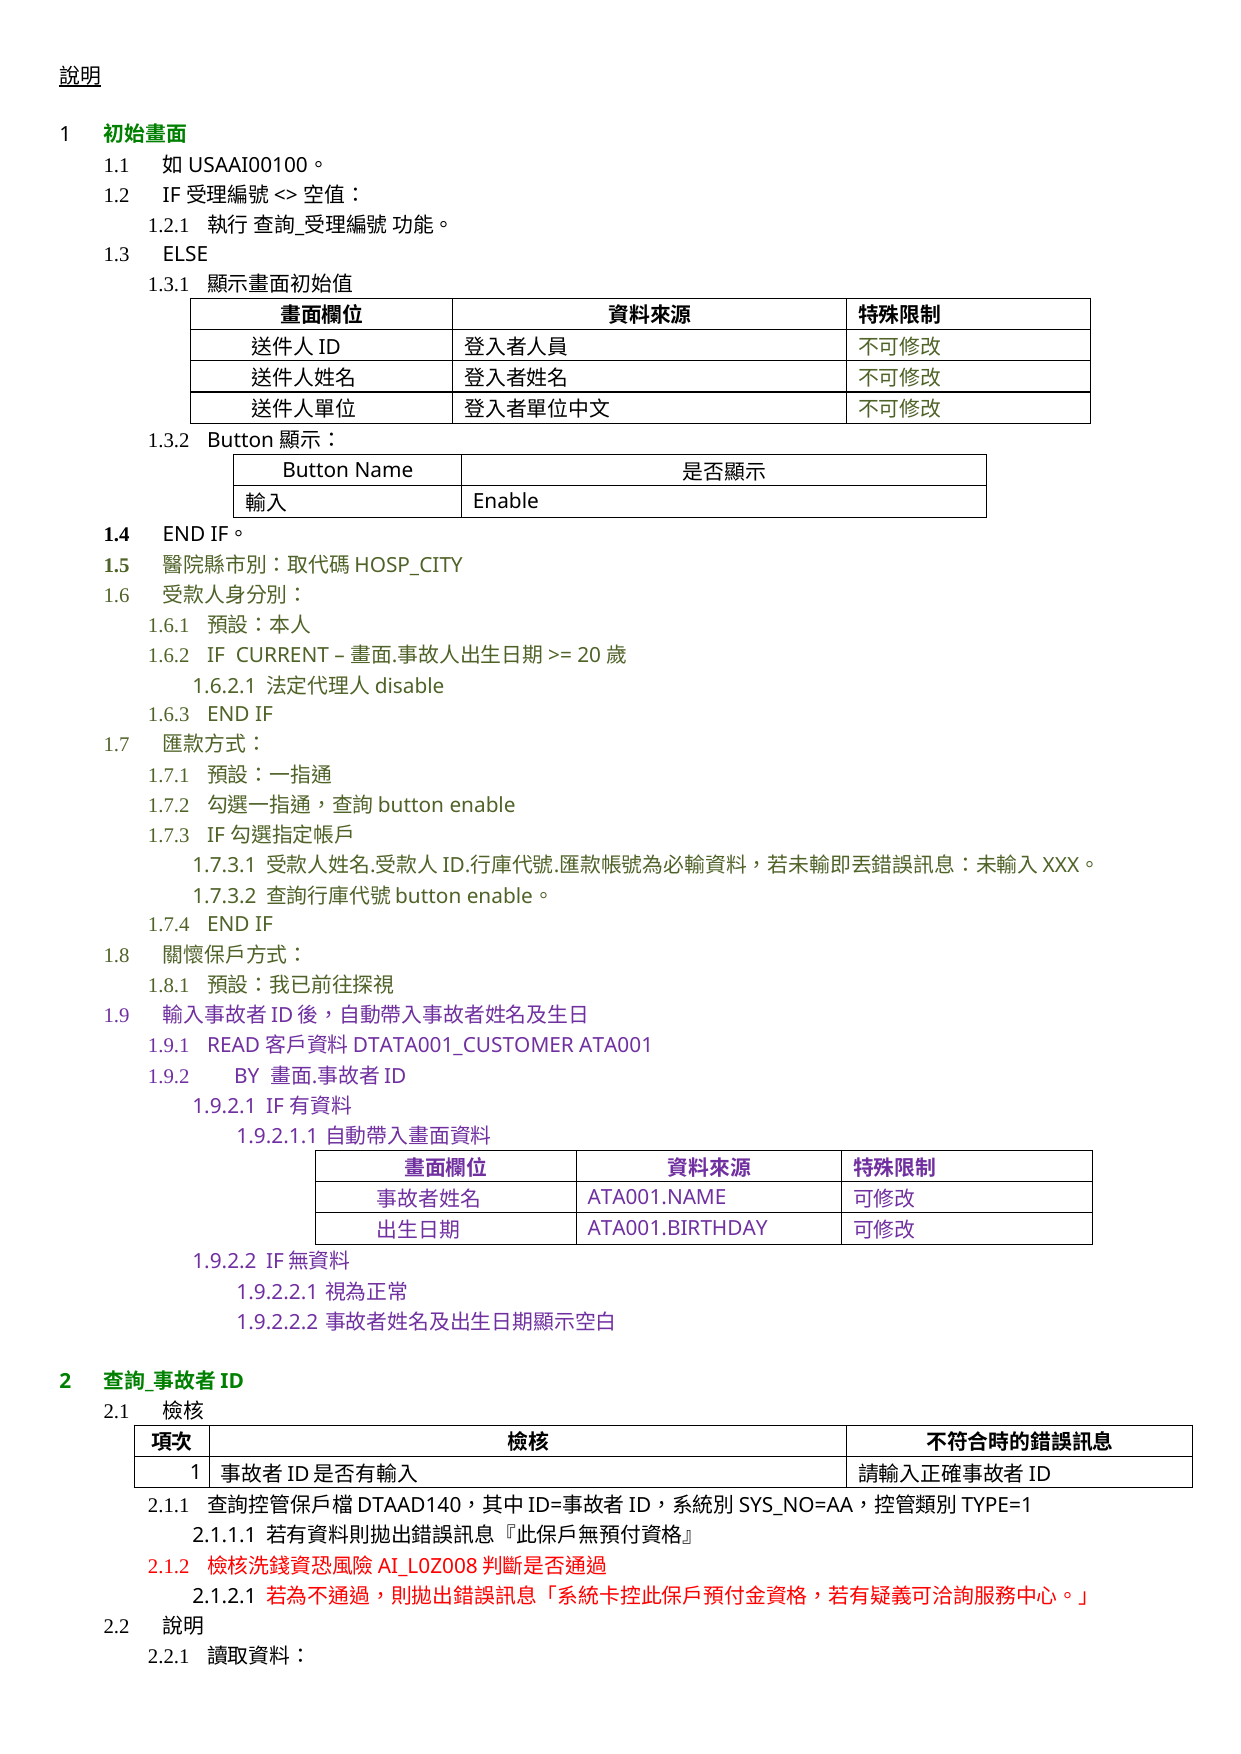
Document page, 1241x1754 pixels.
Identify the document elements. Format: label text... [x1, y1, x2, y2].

list 匯款方式： [103, 728, 1181, 758]
list 顯示畫面初始值 [148, 267, 1181, 298]
list 檢核洗錢資恐風險AI_L0Z008判斷是否通過 [148, 1549, 1181, 1579]
list IF CURRENT – 畫面.事故人出生日期 >= 20 歲 [148, 639, 1181, 669]
table_cell 不可修改 [847, 393, 1090, 423]
table_cell ATA001.NAME [577, 1182, 841, 1212]
list 受款人姓名.受款人ID.行庫代號.匯款帳號為必輸資料，若未輸即丟錯誤訊息：未輸入XXX。 [192, 849, 1181, 879]
list Button 顯示： [148, 424, 1181, 454]
list END IF [148, 909, 1181, 938]
table_cell 可修改 [842, 1213, 1092, 1243]
list READ 客戶資料DTATA001_CUSTOMER ATA001 [148, 1028, 1181, 1059]
table_cell 不可修改 [847, 361, 1090, 391]
list IF 勾選指定帳戶 [148, 818, 1181, 849]
list IF 受理編號 <> 空值： [103, 178, 1181, 209]
table_header 特殊限制 [847, 299, 1090, 329]
list 說明 [103, 1609, 1181, 1640]
table_header 項次 [135, 1426, 209, 1456]
table_cell 出生日期 [316, 1213, 576, 1243]
table_cell 輸入 [234, 486, 461, 517]
list END IF。 [103, 518, 1181, 548]
list 預設：我已前往探視 [148, 968, 1181, 998]
list 勾選一指通，查詢button enable [148, 788, 1181, 818]
table_cell 請輸入正確事故者ID [847, 1457, 1192, 1487]
table_header 資料來源 [453, 299, 846, 329]
table_cell 送件人姓名 [191, 361, 452, 391]
list END IF [148, 699, 1181, 728]
table_cell ATA001.BIRTHDAY [577, 1213, 841, 1243]
table_header 檢核 [210, 1426, 846, 1456]
list 自動帶入畫面資料 [236, 1119, 1181, 1150]
text 說明 [59, 59, 1181, 89]
table_cell 登入者單位中文 [453, 393, 846, 423]
list BY 畫面.事故者ID [148, 1059, 1181, 1089]
list 執行 查詢_受理編號 功能。 [148, 209, 1181, 239]
table_header 畫面欄位 [316, 1151, 576, 1181]
table_cell 送件人ID [191, 330, 452, 360]
list 查詢行庫代號button enable。 [192, 879, 1181, 909]
list 如 USAAI00100。 [103, 148, 1181, 178]
list IF 有資料 [192, 1089, 1181, 1119]
list 輸入事故者ID後，自動帶入事故者姓名及生日 [103, 998, 1181, 1028]
table_header 資料來源 [577, 1151, 841, 1181]
list 預設：本人 [148, 608, 1181, 639]
table_cell Enable [462, 486, 986, 517]
table_header 不符合時的錯誤訊息 [847, 1426, 1192, 1456]
table_cell 登入者姓名 [453, 361, 846, 391]
table_header Button Name [234, 455, 461, 485]
table_cell 送件人單位 [191, 393, 452, 423]
list 受款人身分別： [103, 578, 1181, 608]
table_cell 事故者ID是否有輸入 [210, 1457, 846, 1487]
list 事故者姓名及出生日期顯示空白 [236, 1305, 1181, 1336]
list 查詢_事故者ID [59, 1364, 1181, 1394]
list 檢核 [103, 1394, 1181, 1424]
list 醫院縣市別：取代碼HOSP_CITY [103, 548, 1181, 578]
table_cell 不可修改 [847, 330, 1090, 360]
list 預設：一指通 [148, 758, 1181, 788]
list 初始畫面 [59, 118, 1181, 148]
list 查詢控管保戶檔DTAAD140，其中ID=事故者ID，系統別SYS_NO=AA，控管類別TYPE=1 [148, 1488, 1181, 1518]
table_cell [135, 1457, 209, 1487]
table_header 畫面欄位 [191, 299, 452, 329]
list ELSE [103, 239, 1181, 267]
table_header 是否顯示 [462, 455, 986, 485]
table_cell 事故者姓名 [316, 1182, 576, 1212]
list IF無資料 [192, 1244, 1181, 1275]
list 若有資料則拋出錯誤訊息『此保戶無預付資格』 [192, 1518, 1181, 1549]
list 法定代理人 disable [192, 669, 1181, 699]
table_header 特殊限制 [842, 1151, 1092, 1181]
list 視為正常 [236, 1275, 1181, 1305]
list 關懷保戶方式： [103, 938, 1181, 968]
list 若為不通過，則拋出錯誤訊息「系統卡控此保戶預付金資格，若有疑義可洽詢服務中心。」 [192, 1579, 1181, 1609]
table_cell 可修改 [842, 1182, 1092, 1212]
list 讀取資料： [148, 1640, 1181, 1670]
table_cell 登入者人員 [453, 330, 846, 360]
